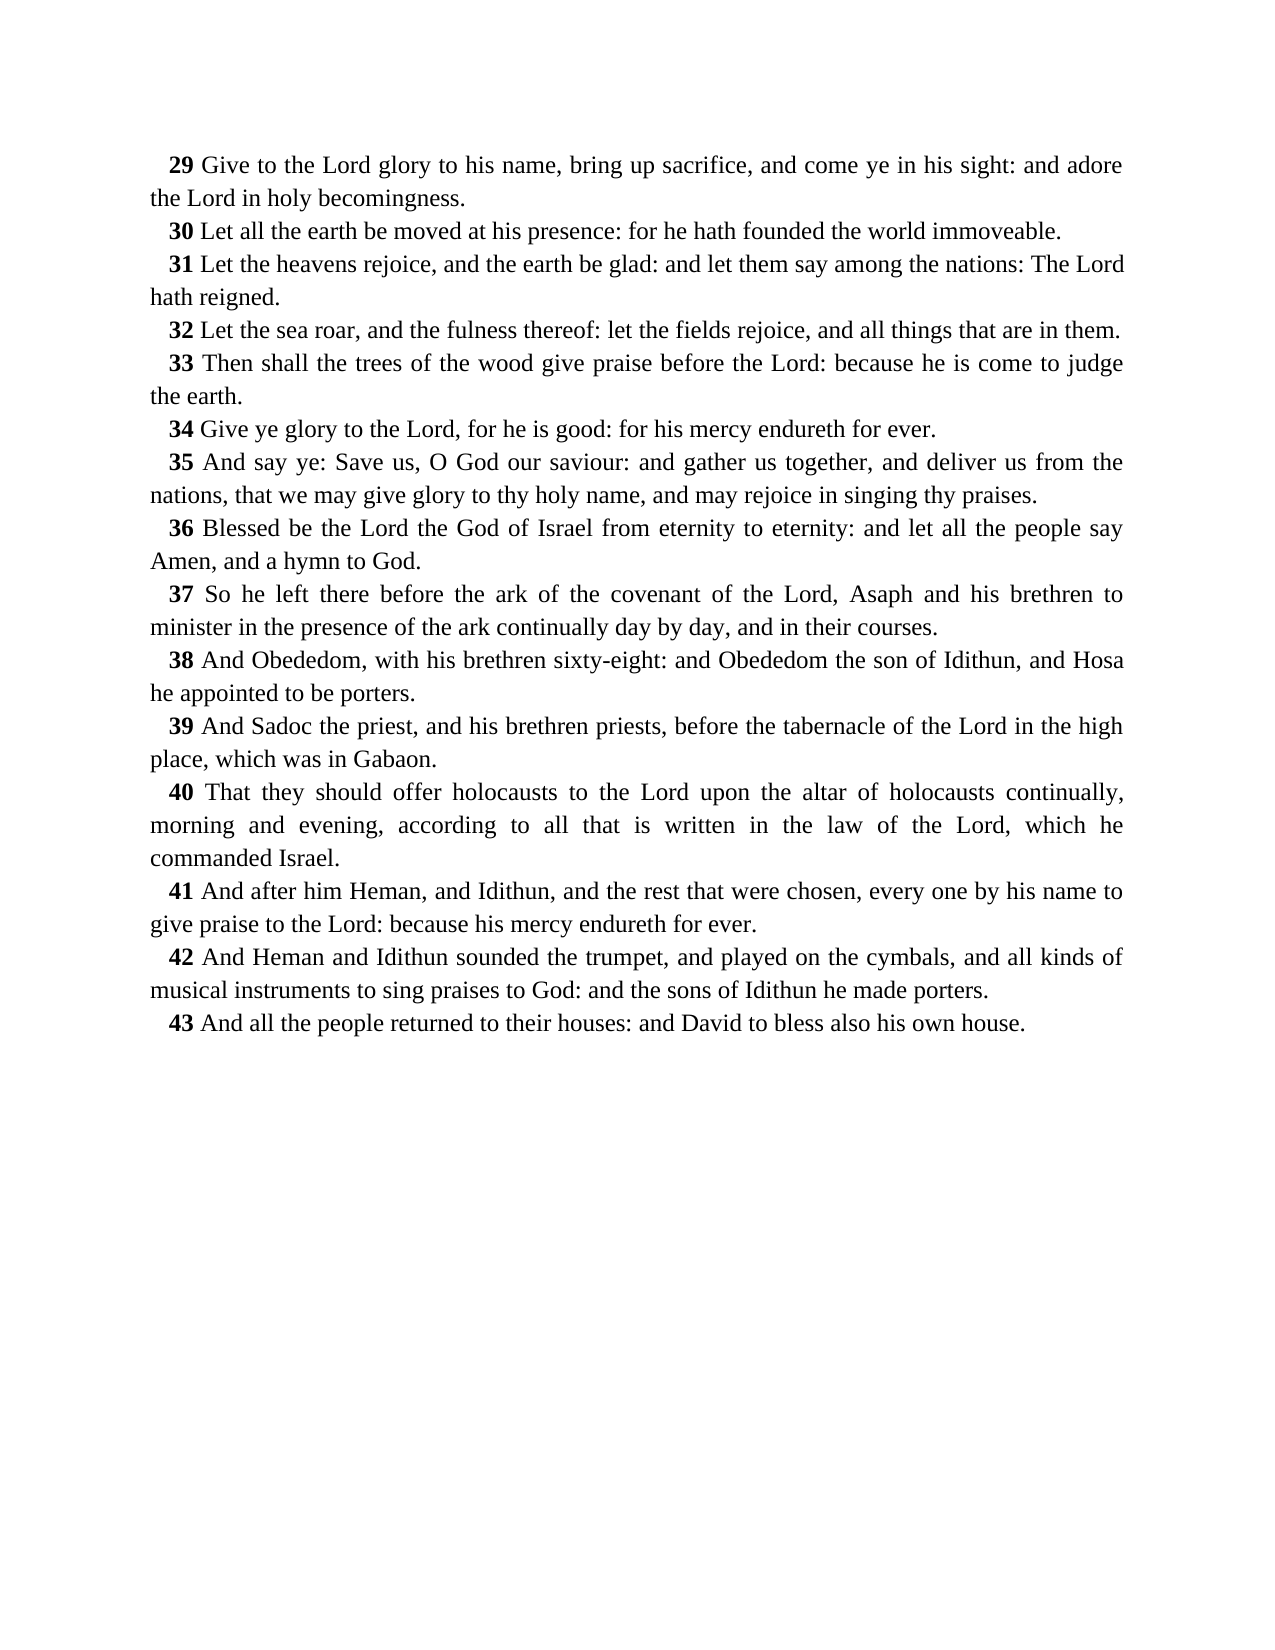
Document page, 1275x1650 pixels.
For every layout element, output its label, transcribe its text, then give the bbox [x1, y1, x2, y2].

text 42 And Heman and Idithun sounded the trumpet, and played on the cymbals, and all kinds of musical instruments to sing praises to God: and the sons of Idithun he made porters. [150, 942, 1125, 1004]
text 38 And Obededom, with his brethren sixty-eight: and Obededom the son of Idithun, and Hosa he appointed to be porters. [150, 645, 1125, 707]
text 29 Give to the Lord glory to his name, bring up sacrifice, and come ye in his sight: and adore the Lord in holy becomingness. [150, 150, 1125, 212]
text 33 Then shall the trees of the wood give praise before the Lord: because he is come to judge the earth. [150, 348, 1125, 410]
text 30 Let all the earth be moved at his presence: for he hath founded the world immoveable. [150, 216, 1125, 245]
text 37 So he left there before the ark of the covenant of the Lord, Asaph and his brethren to minister in the presence of the ark continually day by day, and in their courses. [150, 579, 1125, 641]
text 34 Give ye glory to the Lord, for he is good: for his mercy endureth for ever. [150, 414, 1125, 443]
text 41 And after him Heman, and Idithun, and the rest that were chosen, every one by his name to give praise to the Lord: because his mercy endureth for ever. [150, 876, 1125, 938]
text 40 That they should offer holocausts to the Lord upon the altar of holocausts continually, morning and evening, according to all that is written in the law of the Lord, which he commanded Israel. [150, 777, 1125, 872]
text 36 Blessed be the Lord the God of Israel from eternity to eternity: and let all the people say Amen, and a hymn to God. [150, 513, 1125, 575]
text 31 Let the heavens rejoice, and the earth be glad: and let them say among the nations: The Lord hath reigned. [150, 249, 1125, 311]
text 32 Let the sea roar, and the fulness thereof: let the fields rejoice, and all things that are in them. [150, 315, 1125, 344]
text 39 And Sadoc the priest, and his brethren priests, before the tabernacle of the Lord in the high place, which was in Gabaon. [150, 711, 1125, 773]
text 43 And all the people returned to their houses: and David to bless also his own house. [150, 1008, 1125, 1037]
text 35 And say ye: Save us, O God our saviour: and gather us together, and deliver us from the nations, that we may give glory to thy holy name, and may rejoice in singing thy praises. [150, 447, 1125, 509]
